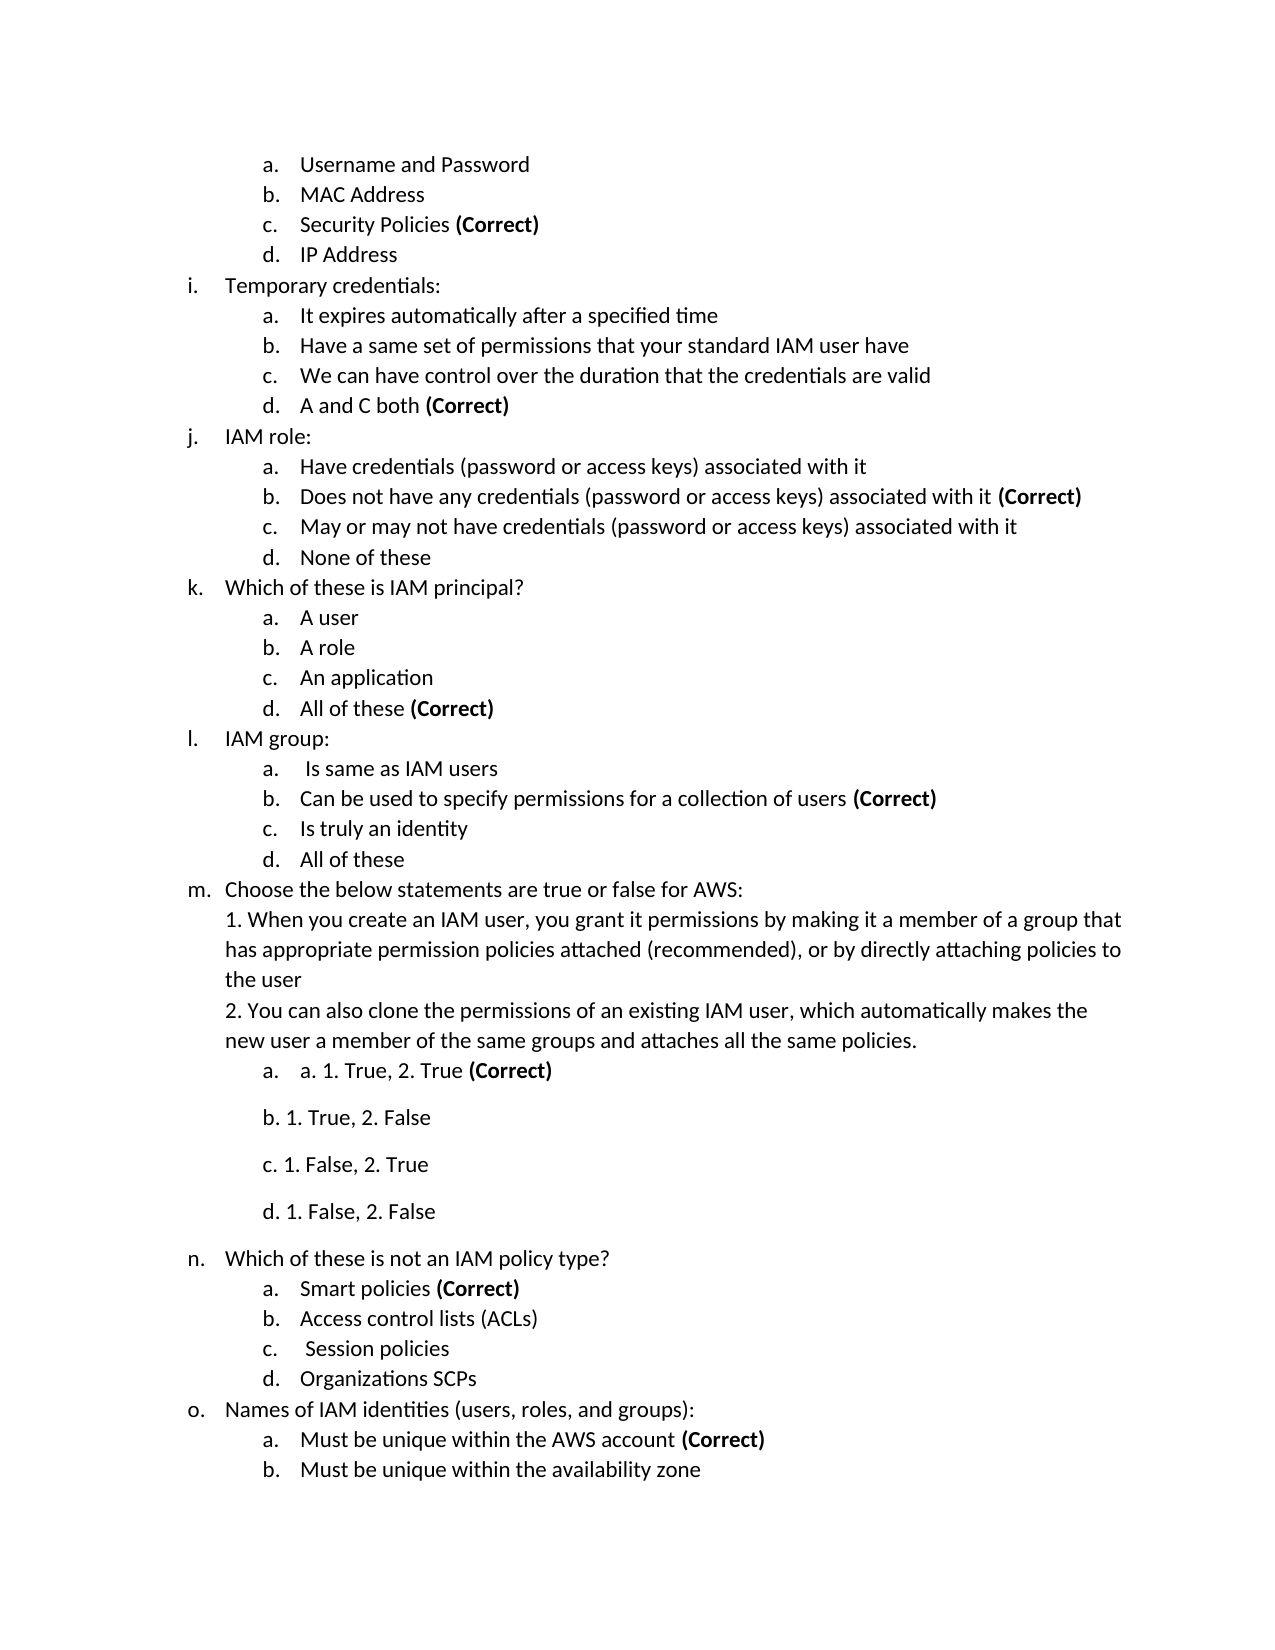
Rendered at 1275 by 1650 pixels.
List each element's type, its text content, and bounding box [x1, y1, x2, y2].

list All of these (Correct) [262, 694, 1125, 722]
list Must be unique within the availability zone [262, 1455, 1125, 1483]
list Can be used to specify permissions for a collection of users (Correct) [262, 784, 1125, 812]
list Access control lists (ACLs) [262, 1304, 1125, 1332]
list 1. When you create an IAM user, you grant it permissions by making it a member of a group that has appropriate permission policies attached (recommended), or by directly attaching policies to the user [225, 905, 1125, 994]
list A and C both (Correct) [262, 392, 1125, 420]
list May or may not have credentials (password or access keys) associated with it [262, 512, 1125, 541]
text c. 1. False, 2. True [187, 1150, 1125, 1178]
list Have credentials (password or access keys) associated with it [262, 452, 1125, 480]
list Have a same set of permissions that your standard IAM user have [262, 331, 1125, 359]
text b. 1. True, 2. False [187, 1103, 1125, 1131]
list Session policies [262, 1334, 1125, 1362]
list IAM role: [187, 422, 1125, 450]
list Temporary credentials: [187, 271, 1125, 299]
list All of these [262, 845, 1125, 873]
list Username and Password [262, 150, 1125, 178]
list Does not have any credentials (password or access keys) associated with it (Correct) [262, 482, 1125, 510]
list Names of IAM identities (users, roles, and groups): [187, 1395, 1125, 1423]
list MAC Address [262, 180, 1125, 208]
list IAM group: [187, 724, 1125, 752]
list Which of these is IAM principal? [187, 573, 1125, 601]
list Is same as IAM users [262, 754, 1125, 782]
list Is truly an identity [262, 814, 1125, 843]
list We can have control over the duration that the credentials are valid [262, 361, 1125, 389]
list Choose the below statements are true or false for AWS: [187, 875, 1125, 903]
list 2. You can also clone the permissions of an existing IAM user, which automatically makes the new user a member of the same groups and attaches all the same policies. [225, 996, 1125, 1054]
list It expires automatically after a specified time [262, 301, 1125, 329]
list Organizations SCPs [262, 1364, 1125, 1393]
list Which of these is not an IAM policy type? [187, 1244, 1125, 1272]
list Smart policies (Correct) [262, 1274, 1125, 1302]
list None of these [262, 543, 1125, 571]
list Must be unique within the AWS account (Correct) [262, 1425, 1125, 1453]
list IP Address [262, 241, 1125, 269]
list Security Policies (Correct) [262, 210, 1125, 238]
list A role [262, 633, 1125, 661]
text d. 1. False, 2. False [187, 1197, 1125, 1225]
list An application [262, 663, 1125, 692]
list A user [262, 603, 1125, 631]
list a. 1. True, 2. True (Correct) [262, 1056, 1125, 1084]
